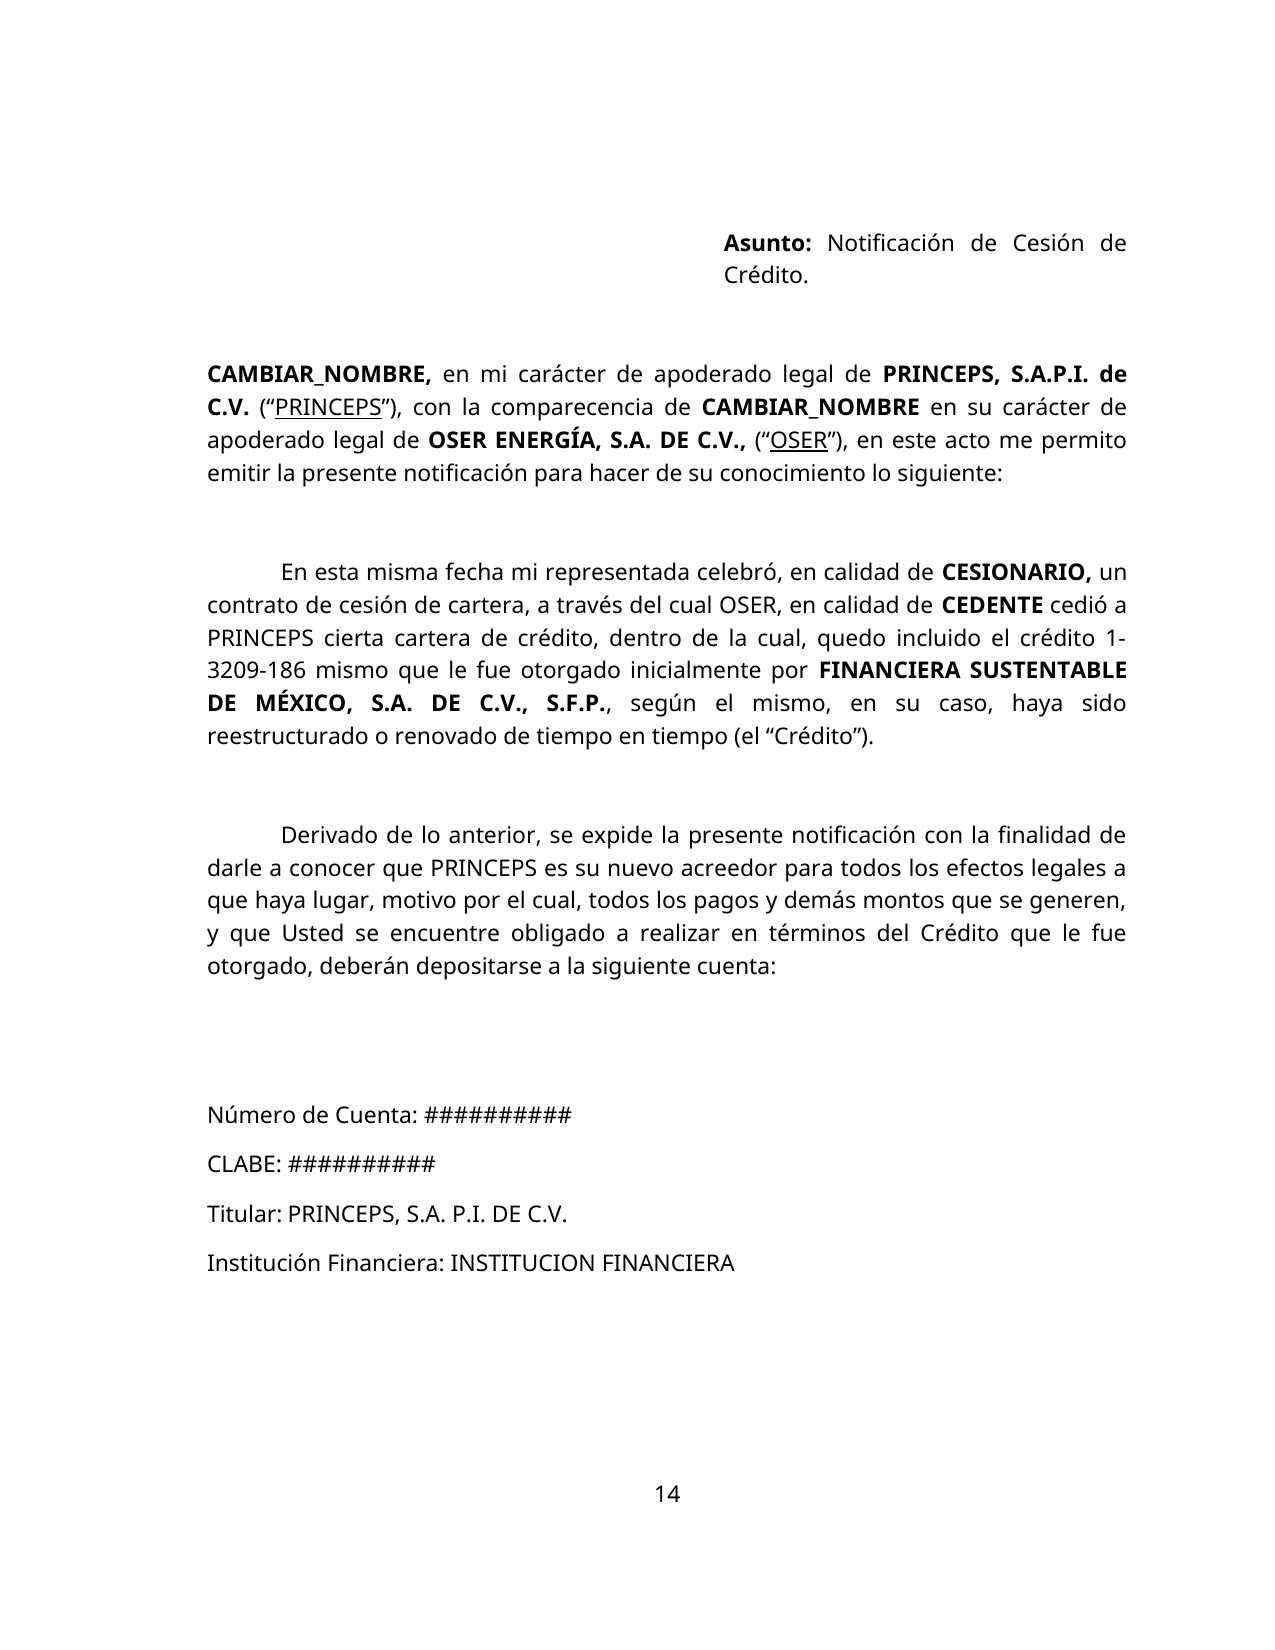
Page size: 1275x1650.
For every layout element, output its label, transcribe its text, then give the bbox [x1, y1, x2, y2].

text Titular: PRINCEPS, S.A. P.I. DE C.V. [207, 1197, 1127, 1229]
text Institución Financiera: INSTITUCION FINANCIERA [207, 1247, 1127, 1278]
text CLABE: ########## [207, 1148, 1127, 1179]
text Asunto: Notificación de Cesión de Crédito. [724, 227, 1127, 291]
text Número de Cuenta: ########## [207, 1098, 1127, 1130]
text Derivado de lo anterior, se expide la presente notificación con la finalidad de darle a conocer que PRINCEPS es su nuevo acreedor para todos los efectos legales a que haya lugar, motivo por el cual, todos los pagos y demás montos que se generen, y que Usted se encuentre obligado a realizar en términos del Crédito que le fue otorgado, deberán depositarse a la siguiente cuenta: [207, 819, 1127, 981]
text En esta misma fecha mi representada celebró, en calidad de CESIONARIO, un contrato de cesión de cartera, a través del cual OSER, en calidad de CEDENTE cedió a PRINCEPS cierta cartera de crédito, dentro de la cual, quedo incluido el crédito 1-3209-186 mismo que le fue otorgado inicialmente por FINANCIERA SUSTENTABLE DE MÉXICO, S.A. DE C.V., S.F.P., según el mismo, en su caso, haya sido reestructurado o renovado de tiempo en tiempo (el “Crédito”). [207, 556, 1127, 751]
text CAMBIAR_NOMBRE, en mi carácter de apoderado legal de PRINCEPS, S.A.P.I. de C.V. (“PRINCEPS”), con la comparecencia de CAMBIAR_NOMBRE en su carácter de apoderado legal de OSER ENERGÍA, S.A. DE C.V., (“OSER”), en este acto me permito emitir la presente notificación para hacer de su conocimiento lo siguiente: [207, 358, 1127, 488]
